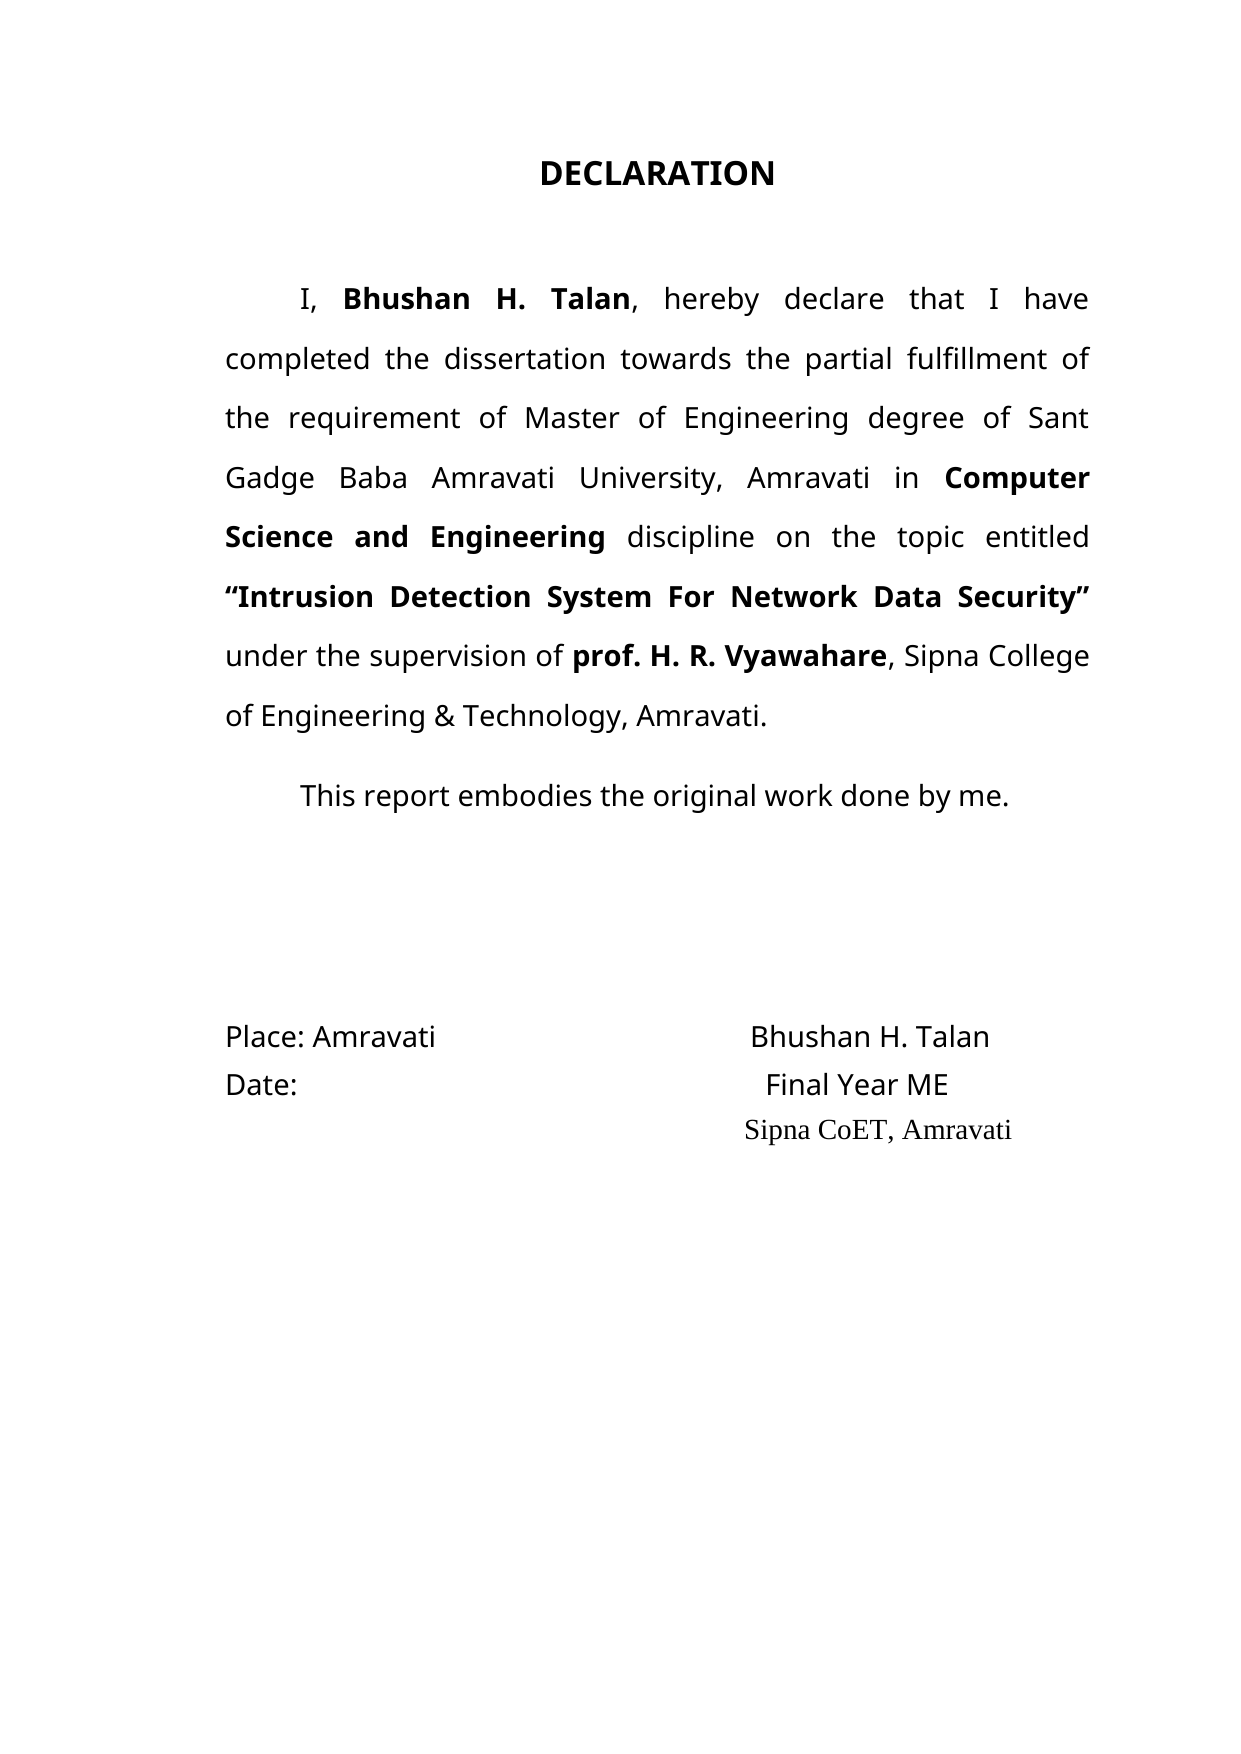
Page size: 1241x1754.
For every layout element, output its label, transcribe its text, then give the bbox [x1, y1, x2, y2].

text I, Bhushan H. Talan, hereby declare that I have completed the dissertation towards the partial fulfillment of the requirement of Master of Engineering degree of Sant Gadge Baba Amravati University, Amravati in Computer Science and Engineering discipline on the topic entitled “Intrusion Detection System For Network Data Security” under the supervision of prof. H. R. Vyawahare, Sipna College of Engineering & Technology, Amravati. [225, 278, 1090, 734]
text Sipna CoET, Amravati [600, 1112, 1090, 1146]
text Date: Final Year ME [225, 1064, 1090, 1104]
text This report embodies the original work done by me. [225, 775, 1090, 815]
text Place: Amravati Bhushan H. Talan [225, 1016, 1090, 1056]
text DECLARATION [225, 150, 1090, 195]
